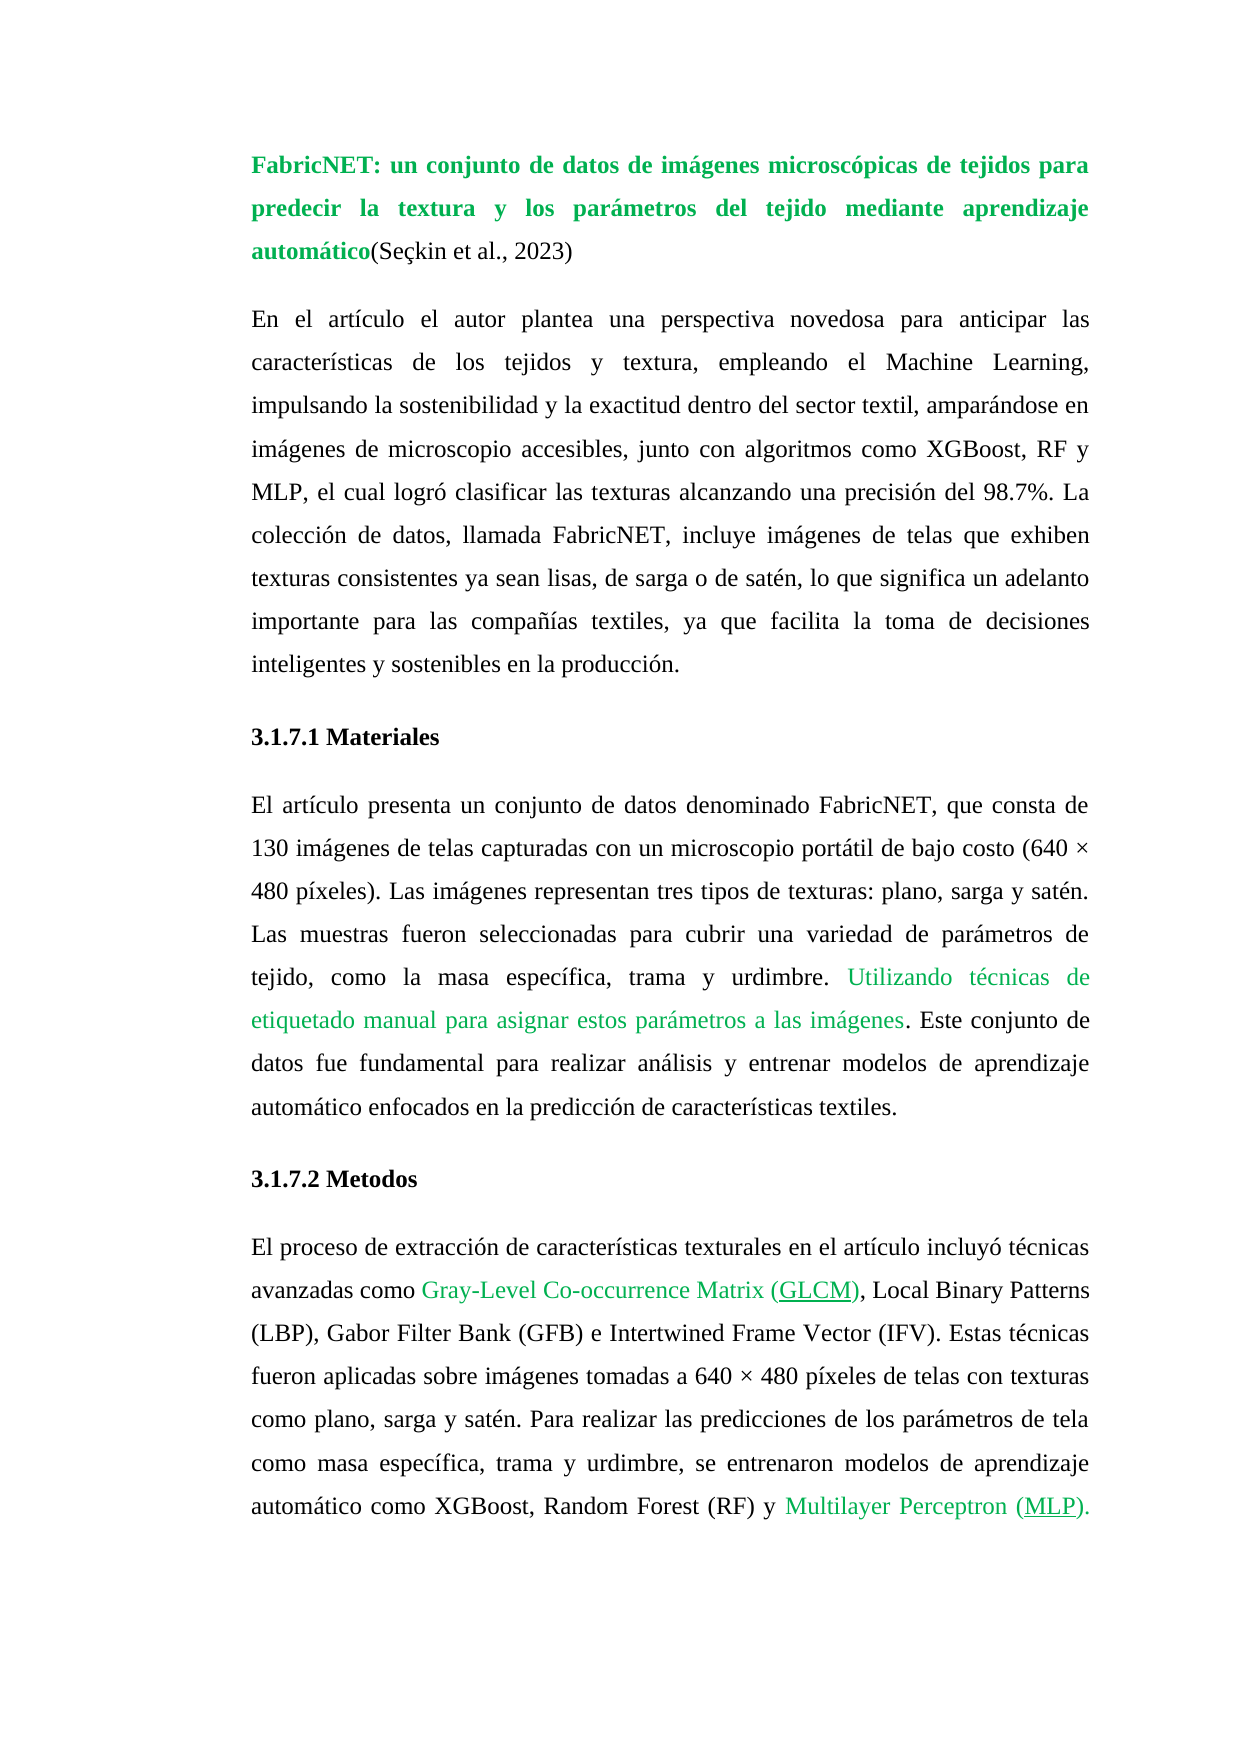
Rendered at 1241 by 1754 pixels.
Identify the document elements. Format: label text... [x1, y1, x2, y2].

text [251, 1232, 1090, 1519]
text El artículo presenta un conjunto de datos denominado FabricNET, que consta de 130 imágenes de telas capturadas con un microscopio portátil de bajo costo (640 × 480 píxeles). Las imágenes representan tres tipos de texturas: plano, sarga y satén. Las muestras fueron seleccionadas para cubrir una variedad de parámetros de tejido, como la masa específica, trama y urdimbre. Utilizando técnicas de etiquetado manual para asignar estos parámetros a las imágenes. Este conjunto de datos fue fundamental para realizar análisis y entrenar modelos de aprendizaje automático enfocados en la predicción de características textiles. [251, 790, 1090, 1120]
text 3.1.7.1 Materiales [251, 722, 1090, 750]
text 3.1.7.2 Metodos [251, 1164, 1090, 1193]
text FabricNET: un conjunto de datos de imágenes microscópicas de tejidos para predecir la textura y los parámetros del tejido mediante aprendizaje automático(Seçkin et al., 2023) [251, 150, 1090, 265]
text En el artículo el autor plantea una perspectiva novedosa para anticipar las características de los tejidos y textura, empleando el Machine Learning, impulsando la sostenibilidad y la exactitud dentro del sector textil, amparándose en imágenes de microscopio accesibles, junto con algoritmos como XGBoost, RF y MLP, el cual logró clasificar las texturas alcanzando una precisión del 98.7%. La colección de datos, llamada FabricNET, incluye imágenes de telas que exhiben texturas consistentes ya sean lisas, de sarga o de satén, lo que significa un adelanto importante para las compañías textiles, ya que facilita la toma de decisiones inteligentes y sostenibles en la producción. [251, 304, 1090, 678]
